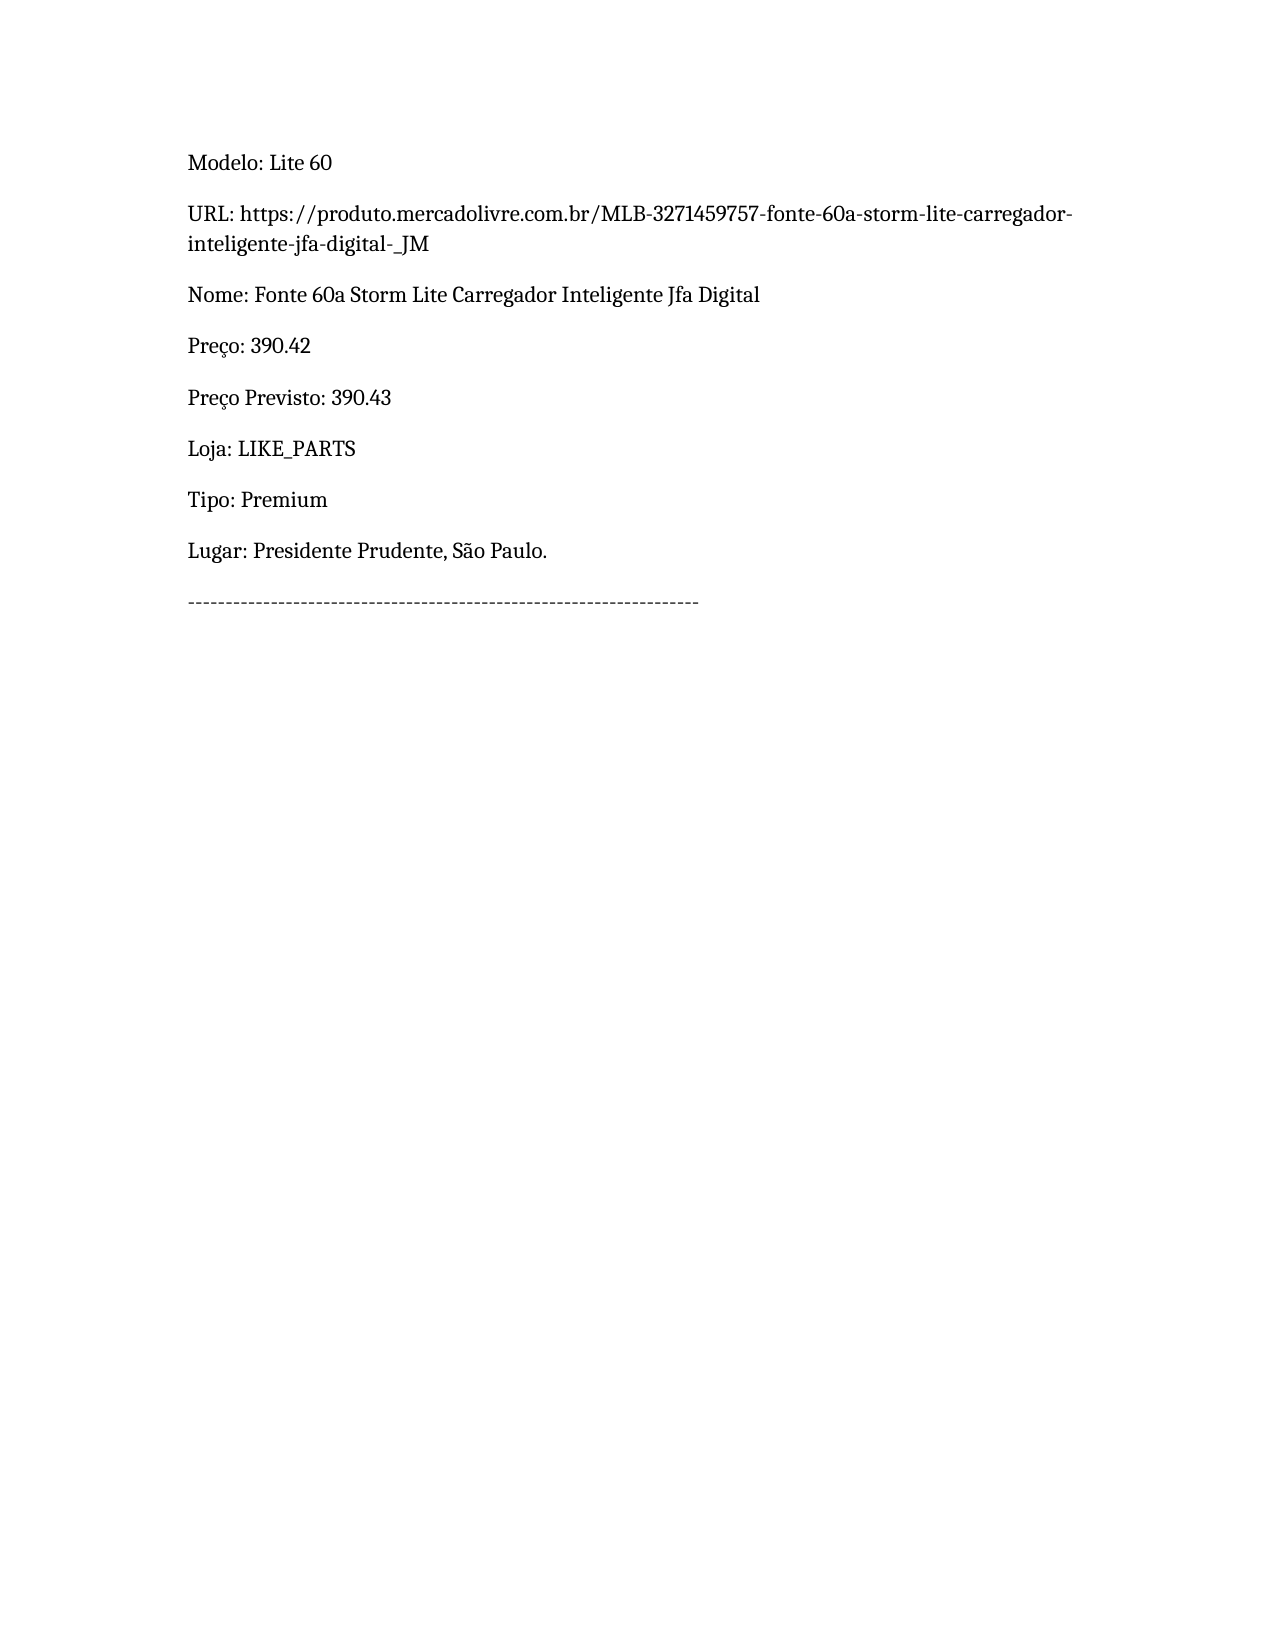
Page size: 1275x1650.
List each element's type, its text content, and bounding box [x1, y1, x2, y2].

text -------------------------------------------------------------------- [187, 588, 1087, 615]
text Modelo: Lite 60 [187, 150, 1087, 176]
text Lugar: Presidente Prudente, São Paulo. [187, 537, 1087, 564]
text Tipo: Premium [187, 486, 1087, 513]
text Preço Previsto: 390.43 [187, 384, 1087, 411]
text URL: https://produto.mercadolivre.com.br/MLB-3271459757-fonte-60a-storm-lite-carregador-inteligente-jfa-digital-_JM [187, 201, 1087, 258]
text Nome: Fonte 60a Storm Lite Carregador Inteligente Jfa Digital [187, 282, 1087, 309]
text Loja: LIKE_PARTS [187, 435, 1087, 462]
text Preço: 390.42 [187, 333, 1087, 360]
